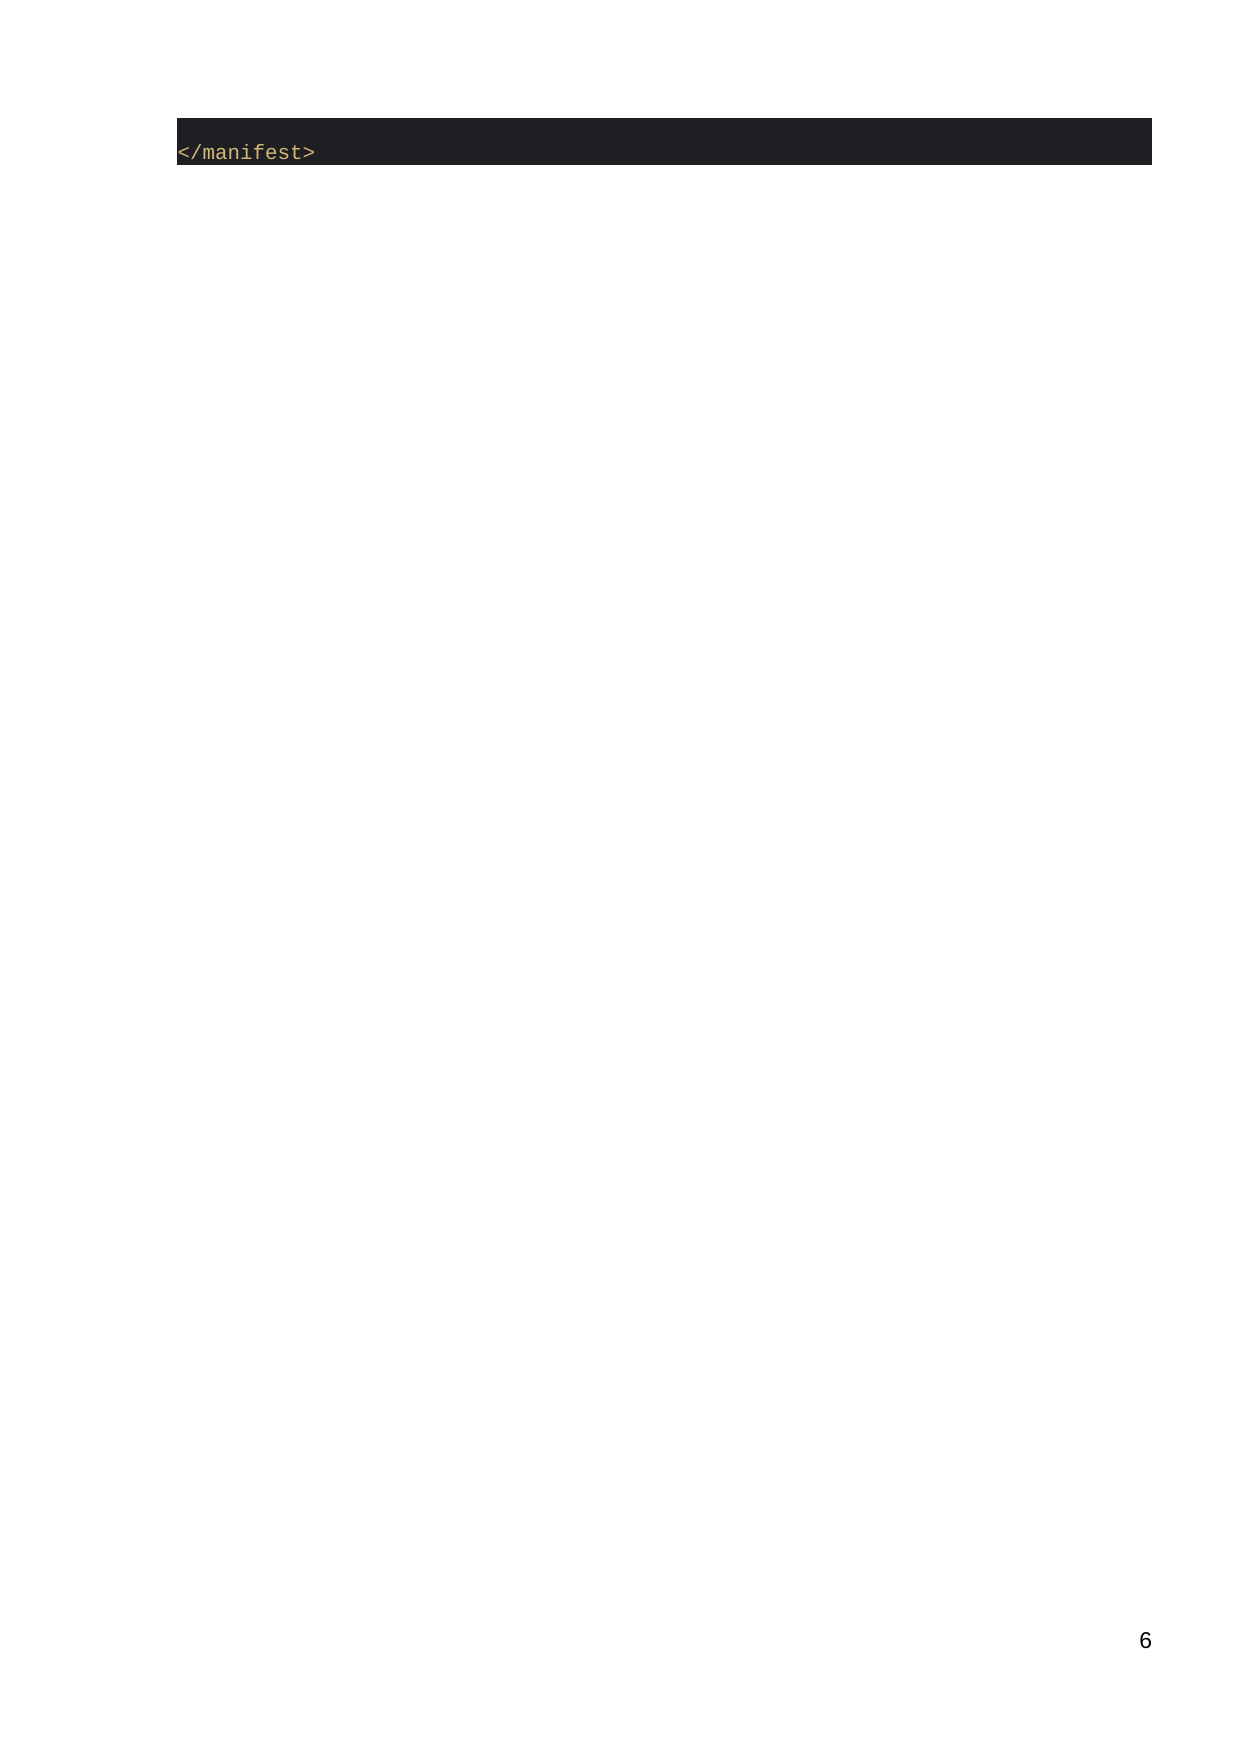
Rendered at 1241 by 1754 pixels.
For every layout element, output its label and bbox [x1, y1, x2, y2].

text [177, 118, 1152, 165]
